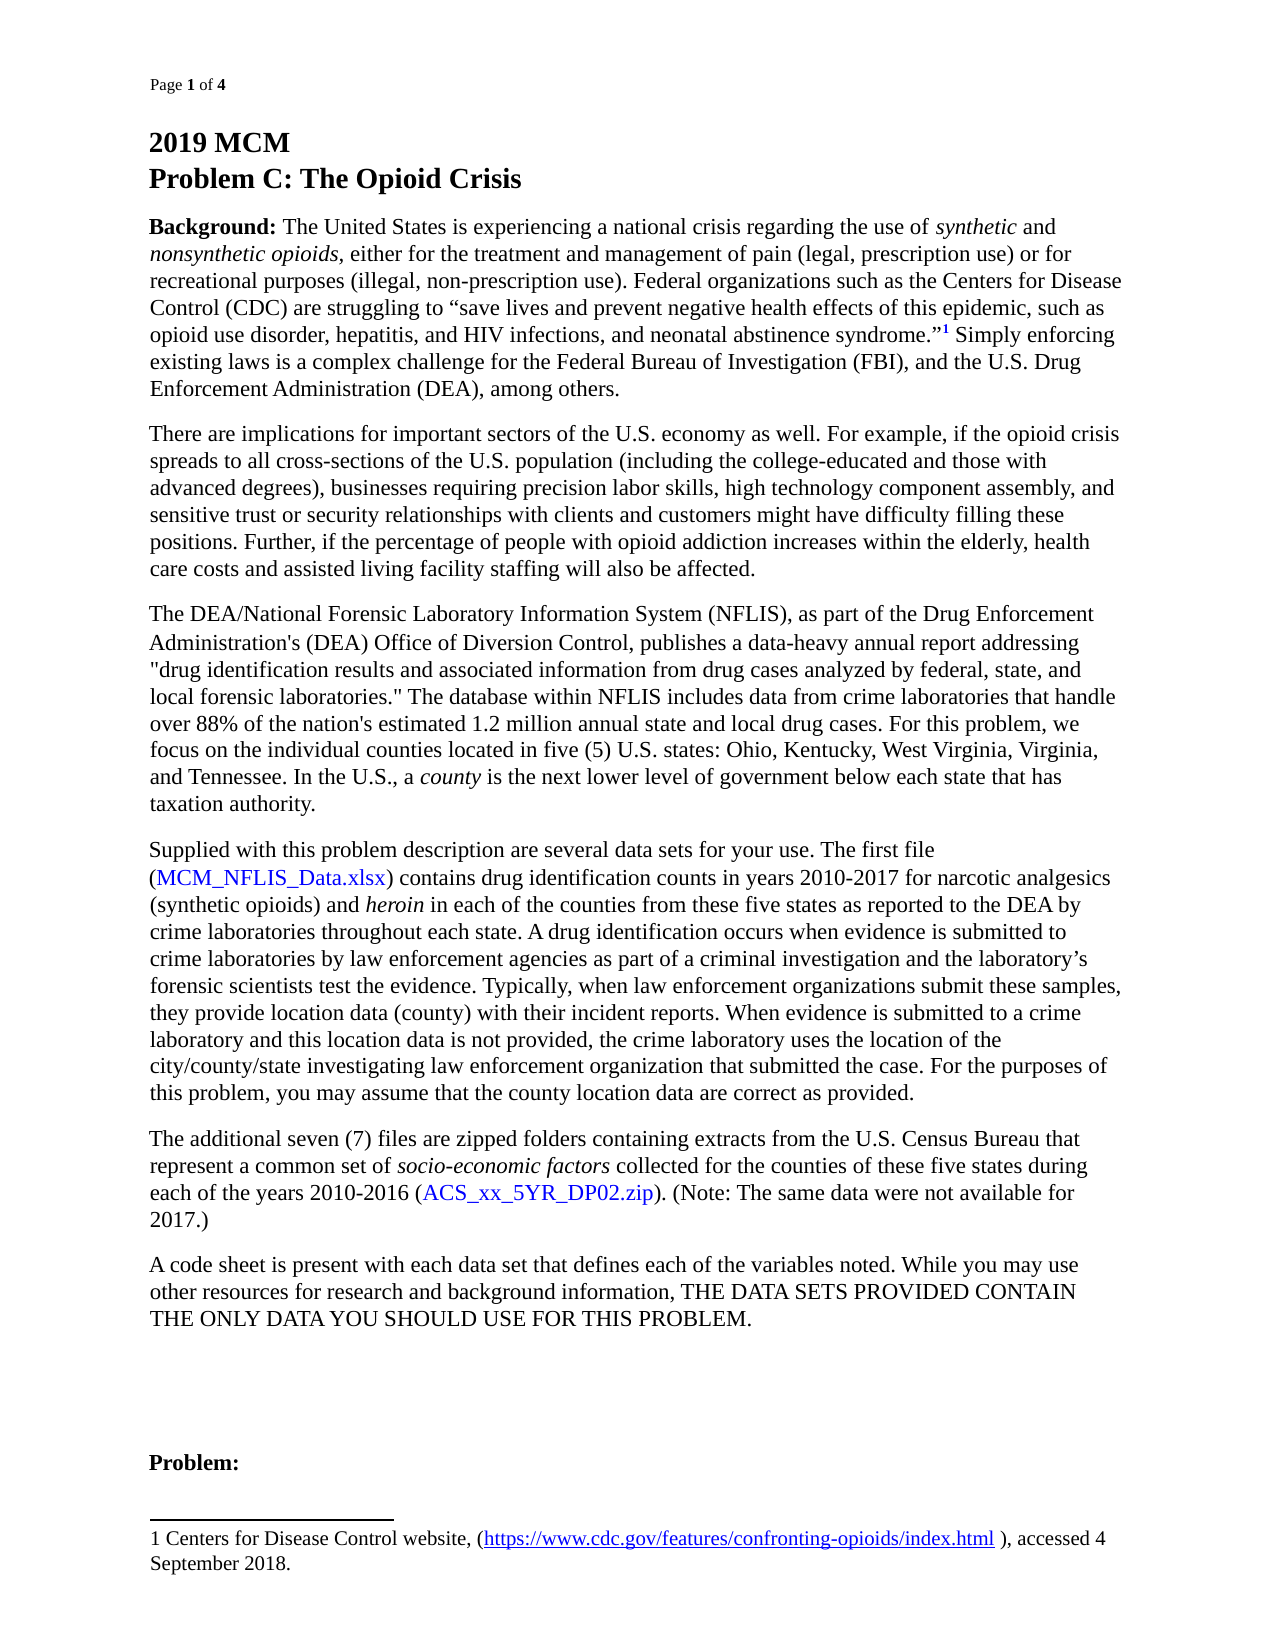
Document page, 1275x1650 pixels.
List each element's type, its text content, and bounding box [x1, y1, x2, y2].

text A code sheet is present with each data set that defines each of the variables noted. While you may use other resources for research and background information, THE DATA SETS PROVIDED CONTAIN THE ONLY DATA YOU SHOULD USE FOR THIS PROBLEM. [148, 1252, 1123, 1332]
text Problem: [148, 1449, 1125, 1475]
text There are implications for important sectors of the U.S. economy as well. For example, if the opioid crisis spreads to all cross-sections of the U.S. population (including the college-educated and those with advanced degrees), businesses requiring precision labor skills, high technology component assembly, and sensitive trust or security relationships with clients and customers might have difficulty filling these positions. Further, if the percentage of people with opioid addiction increases within the elderly, health care costs and assisted living facility staffing will also be affected. [148, 420, 1123, 581]
text The DEA/National Forensic Laboratory Information System (NFLIS), as part of the Drug Enforcement [148, 600, 1123, 627]
text Supplied with this problem description are several data sets for your use. The first file [148, 836, 1123, 862]
text Administration's (DEA) Office of Diversion Control, publishes a data-heavy annual report addressing "drug identification results and associated information from drug cases analyzed by federal, state, and local forensic laboratories." The database within NFLIS includes data from crime laboratories that handle over 88% of the nation's estimated 1.2 million annual state and local drug cases. For this problem, we focus on the individual counties located in five (5) U.S. states: Ohio, Kentucky, West Virginia, Virginia, and Tennessee. In the U.S., a county is the next lower level of government below each state that has taxation authority. [148, 629, 1123, 817]
text (MCM_NFLIS_Data.xlsx) contains drug identification counts in years 2010-2017 for narcotic analgesics (synthetic opioids) and heroin in each of the counties from these five states as reported to the DEA by crime laboratories throughout each state. A drug identification occurs when evidence is submitted to crime laboratories by law enforcement agencies as part of a criminal investigation and the laboratory’s forensic scientists test the evidence. Typically, when law enforcement organizations submit these samples, they provide location data (county) with their incident reports. When evidence is submitted to a crime laboratory and this location data is not provided, the crime laboratory uses the location of the city/county/state investigating law enforcement organization that submitted the case. For the purposes of this problem, you may assume that the county location data are correct as provided. [148, 864, 1123, 1106]
text The additional seven (7) files are zipped folders containing extracts from the U.S. Census Bureau that represent a common set of socio-economic factors collected for the counties of these five states during each of the years 2010-2016 (ACS_xx_5YR_DP02.zip). (Note: The same data were not available for 2017.) [148, 1125, 1123, 1232]
text 2019 MCM [148, 125, 1125, 158]
text Problem C: The Opioid Crisis [148, 161, 1125, 194]
text Background: The United States is experiencing a national crisis regarding the use of synthetic and nonsynthetic opioids, either for the treatment and management of pain (legal, prescription use) or for recreational purposes (illegal, non-prescription use). Federal organizations such as the Centers for Disease Control (CDC) are struggling to “save lives and prevent negative health effects of this epidemic, such as opioid use disorder, hepatitis, and HIV infections, and neonatal abstinence syndrome.” Simply enforcing existing laws is a complex challenge for the Federal Bureau of Investigation (FBI), and the U.S. Drug Enforcement Administration (DEA), among others. [148, 213, 1123, 401]
